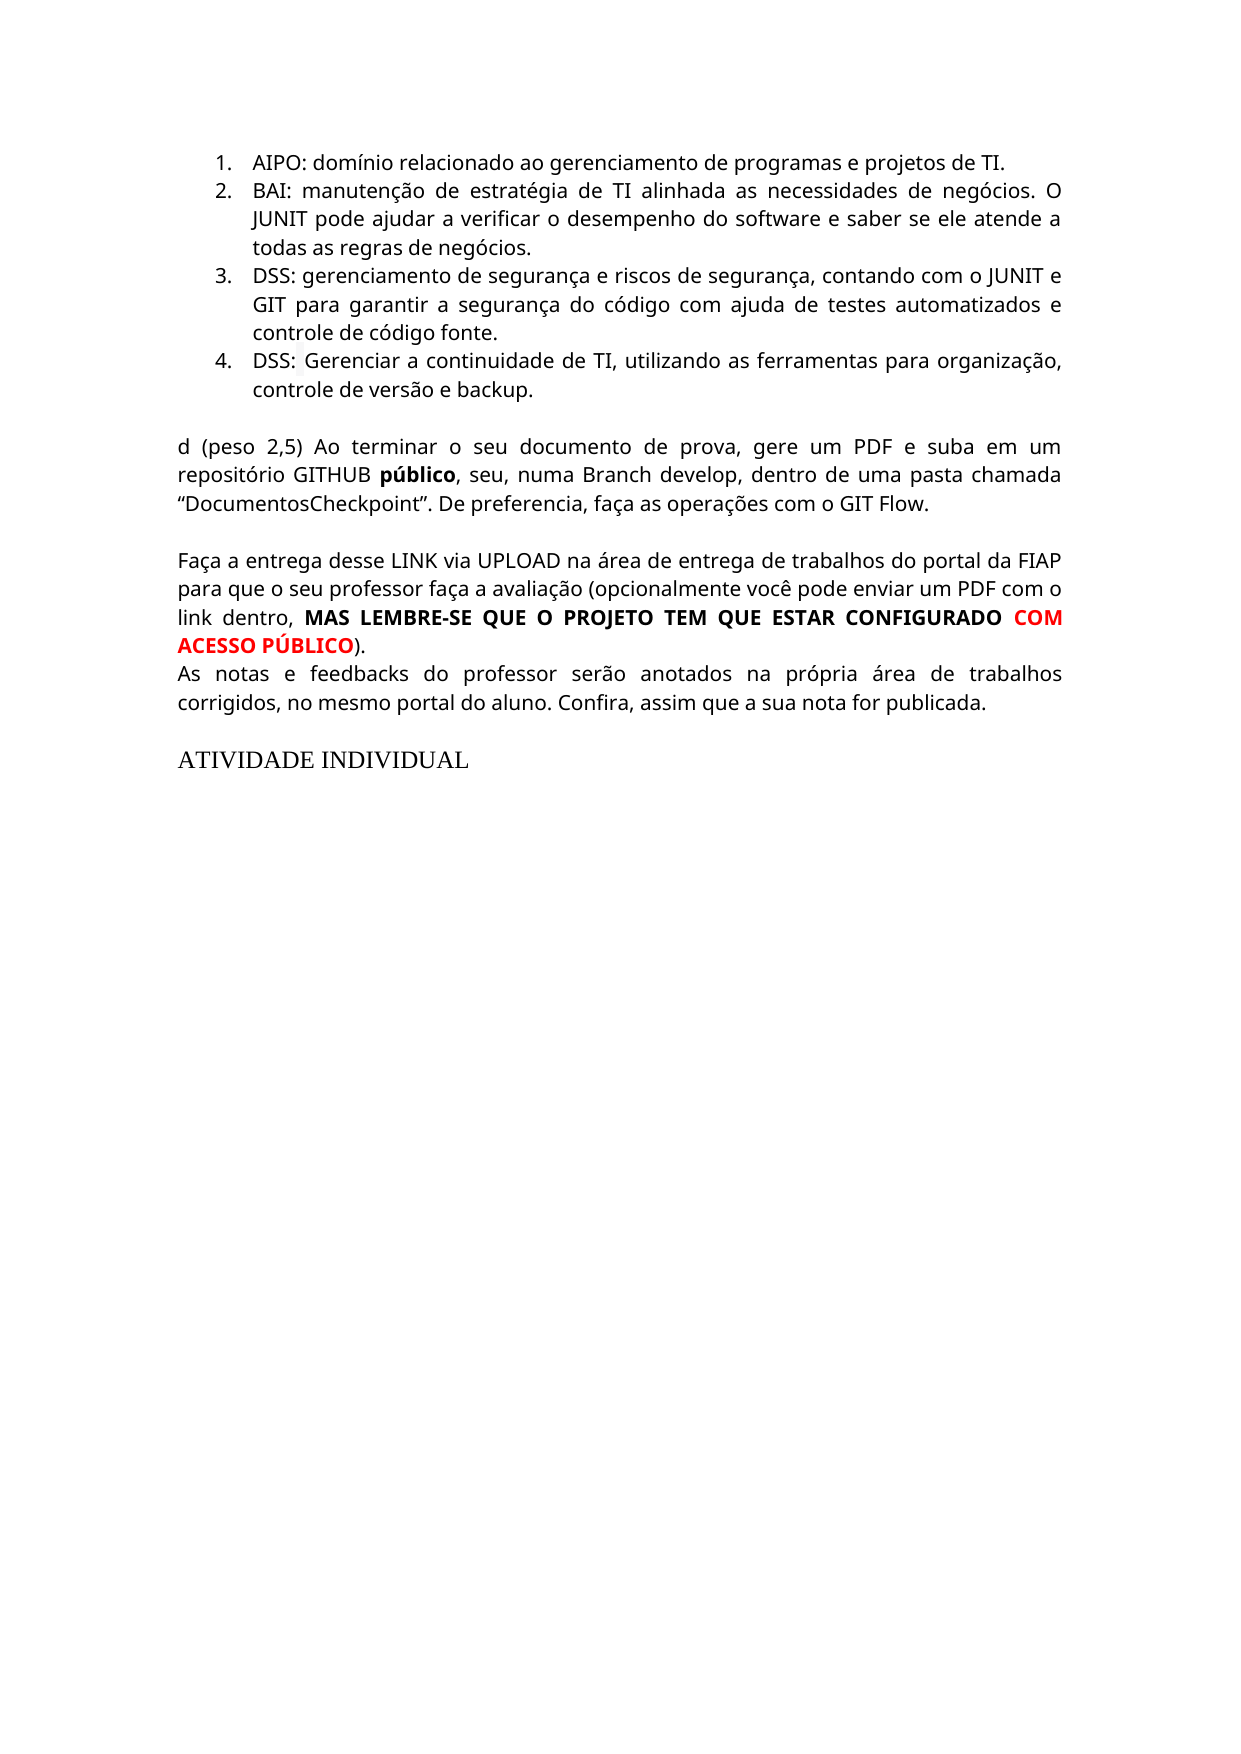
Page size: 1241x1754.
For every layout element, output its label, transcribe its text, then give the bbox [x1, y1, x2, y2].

list BAI: manutenção de estratégia de TI alinhada as necessidades de negócios. O JUNIT pode ajudar a verificar o desempenho do software e saber se ele atende a todas as regras de negócios. [215, 176, 1063, 261]
list AIPO: domínio relacionado ao gerenciamento de programas e projetos de TI. [215, 148, 1063, 176]
text Faça a entrega desse LINK via UPLOAD na área de entrega de trabalhos do portal da FIAP para que o seu professor faça a avaliação (opcionalmente você pode enviar um PDF com o link dentro, MAS LEMBRE-SE QUE O PROJETO TEM QUE ESTAR CONFIGURADO COM ACESSO PÚBLICO). [177, 546, 1063, 659]
text d (peso 2,5) Ao terminar o seu documento de prova, gere um PDF e suba em um repositório GITHUB público, seu, numa Branch develop, dentro de uma pasta chamada “DocumentosCheckpoint”. De preferencia, faça as operações com o GIT Flow. [177, 432, 1063, 517]
list DSS: gerenciamento de segurança e riscos de segurança, contando com o JUNIT e GIT para garantir a segurança do código com ajuda de testes automatizados e controle de código fonte. [215, 261, 1063, 347]
text ATIVIDADE INDIVIDUAL [177, 745, 1063, 773]
text As notas e feedbacks do professor serão anotados na própria área de trabalhos corrigidos, no mesmo portal do aluno. Confira, assim que a sua nota for publicada. [177, 659, 1063, 716]
list DSS: Gerenciar a continuidade de TI, utilizando as ferramentas para organização, controle de versão e backup. [215, 347, 1063, 403]
